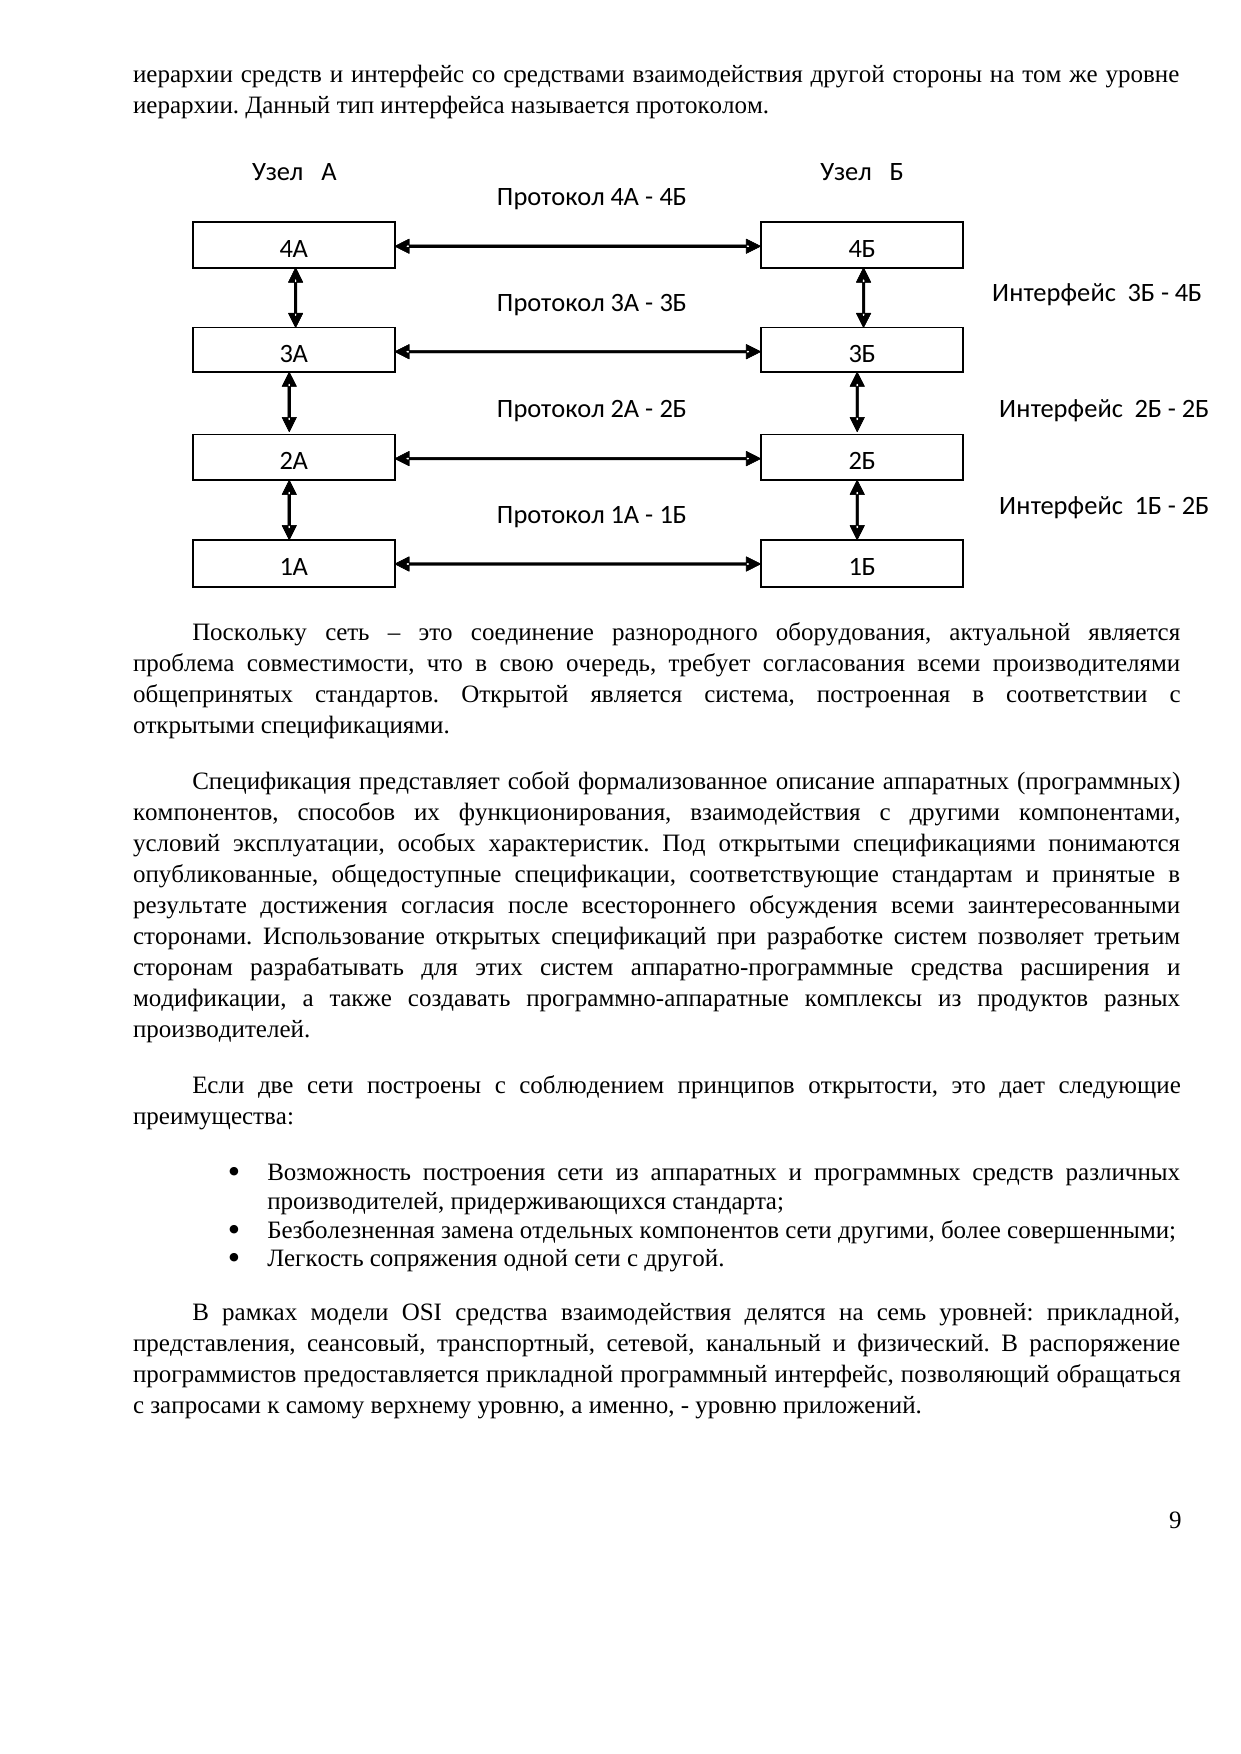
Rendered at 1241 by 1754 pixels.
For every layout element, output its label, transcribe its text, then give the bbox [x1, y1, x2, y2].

text В рамках модели OSI средства взаимодействия делятся на семь уровней: прикладной, представления, сеансовый, транспортный, сетевой, канальный и физический. В распоряжение программистов предоставляется прикладной программный интерфейс, позволяющий обращаться с запросами к самому верхнему уровню, а именно, - уровню приложений. [133, 1297, 1181, 1419]
list Безболезненная замена отдельных компонентов сети другими, более совершенными; [229, 1215, 1181, 1243]
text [133, 59, 1181, 119]
text Поскольку сеть – это соединение разнородного оборудования, актуальной является проблема совместимости, что в свою очередь, требует согласования всеми производителями общепринятых стандартов. Открытой является система, построенная в соответствии с открытыми спецификациями. [133, 617, 1181, 738]
text Спецификация представляет собой формализованное описание аппаратных (программных) компонентов, способов их функционирования, взаимодействия с другими компонентами, условий эксплуатации, особых характеристик. Под открытыми спецификациями понимаются опубликованные, общедоступные спецификации, соответствующие стандартам и принятые в результате достижения согласия после всестороннего обсуждения всеми заинтересованными сторонами. Использование открытых спецификаций при разработке систем позволяет третьим сторонам разрабатывать для этих систем аппаратно-программные средства расширения и модификации, а также создавать программно-аппаратные комплексы из продуктов разных производителей. [133, 766, 1181, 1043]
list Возможность построения сети из аппаратных и программных средств различных производителей, придерживающихся стандарта; [229, 1157, 1181, 1215]
list Легкость сопряжения одной сети с другой. [229, 1243, 1181, 1272]
text Если две сети построены с соблюдением принципов открытости, это дает следующие преимущества: [133, 1070, 1181, 1130]
